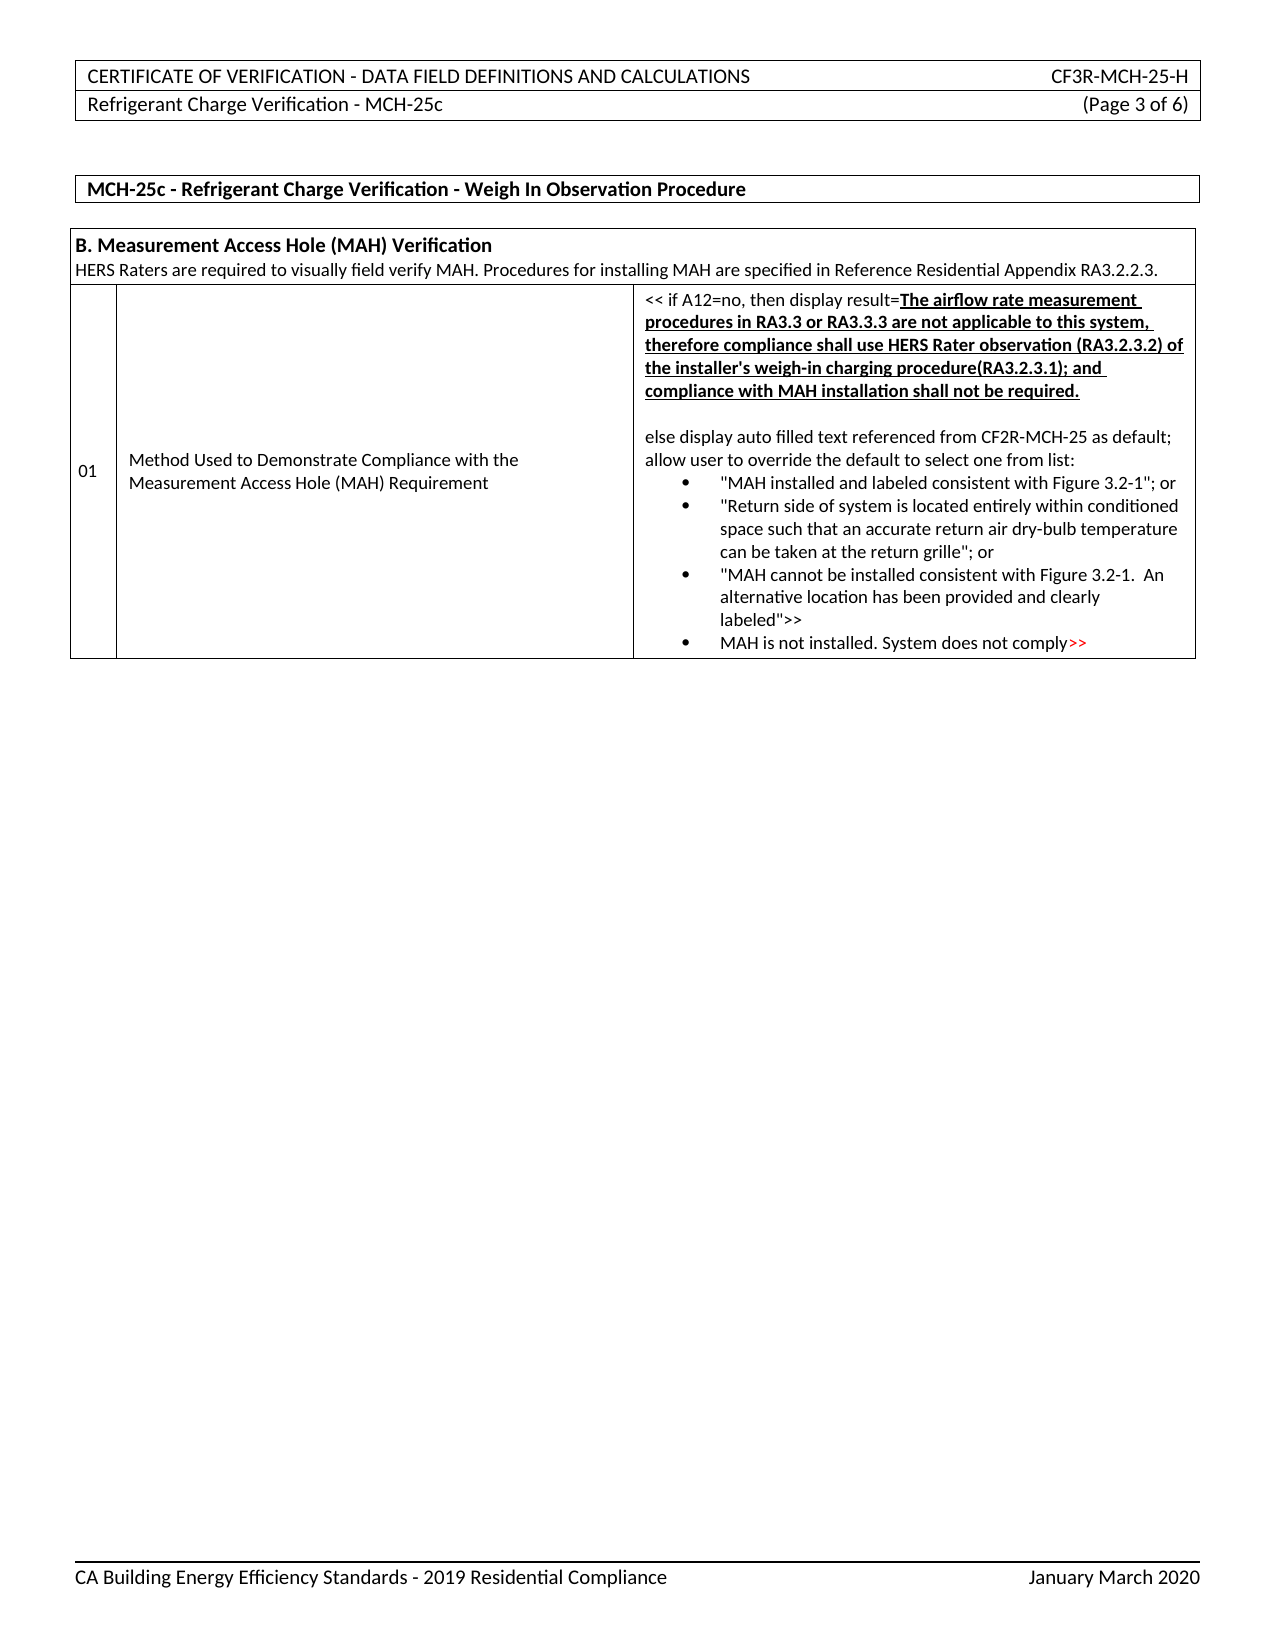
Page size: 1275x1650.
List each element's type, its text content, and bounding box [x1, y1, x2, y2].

table_cell 01 [71, 285, 116, 657]
table_cell Method Used to Demonstrate Compliance with the Measurement Access Hole (MAH) Requirement [117, 285, 633, 657]
table_header B. Measurement Access Hole (MAH) Verification HERS Raters are required to visually field verify MAH. Procedures for installing MAH are specified in Reference Residential Appendix RA3.2.2.3. [71, 229, 1195, 284]
table_cell << if A12=no, then display result=The airflow rate measurement procedures in RA3.3 or RA3.3.3 are not applicable to this system, therefore compliance shall use HERS Rater observation (RA3.2.3.2) of the installer's weigh-in charging procedure(RA3.2.3.1); and compliance with MAH installation shall not be required. else display auto filled text referenced from CF2R-MCH-25 as default; allow user to override the default to select one from list: "MAH installed and labeled consistent with Figure 3.2-1"; or "Return side of system is located entirely within conditioned space such that an accurate return air dry-bulb temperature can be taken at the return grille"; or "MAH cannot be installed consistent with Figure 3.2-1. An alternative location has been provided and clearly labeled">> MAH is not installed. System does not comply>> [634, 285, 1195, 657]
table_header MCH-25c - Refrigerant Charge Verification - Weigh In Observation Procedure [76, 176, 1199, 202]
